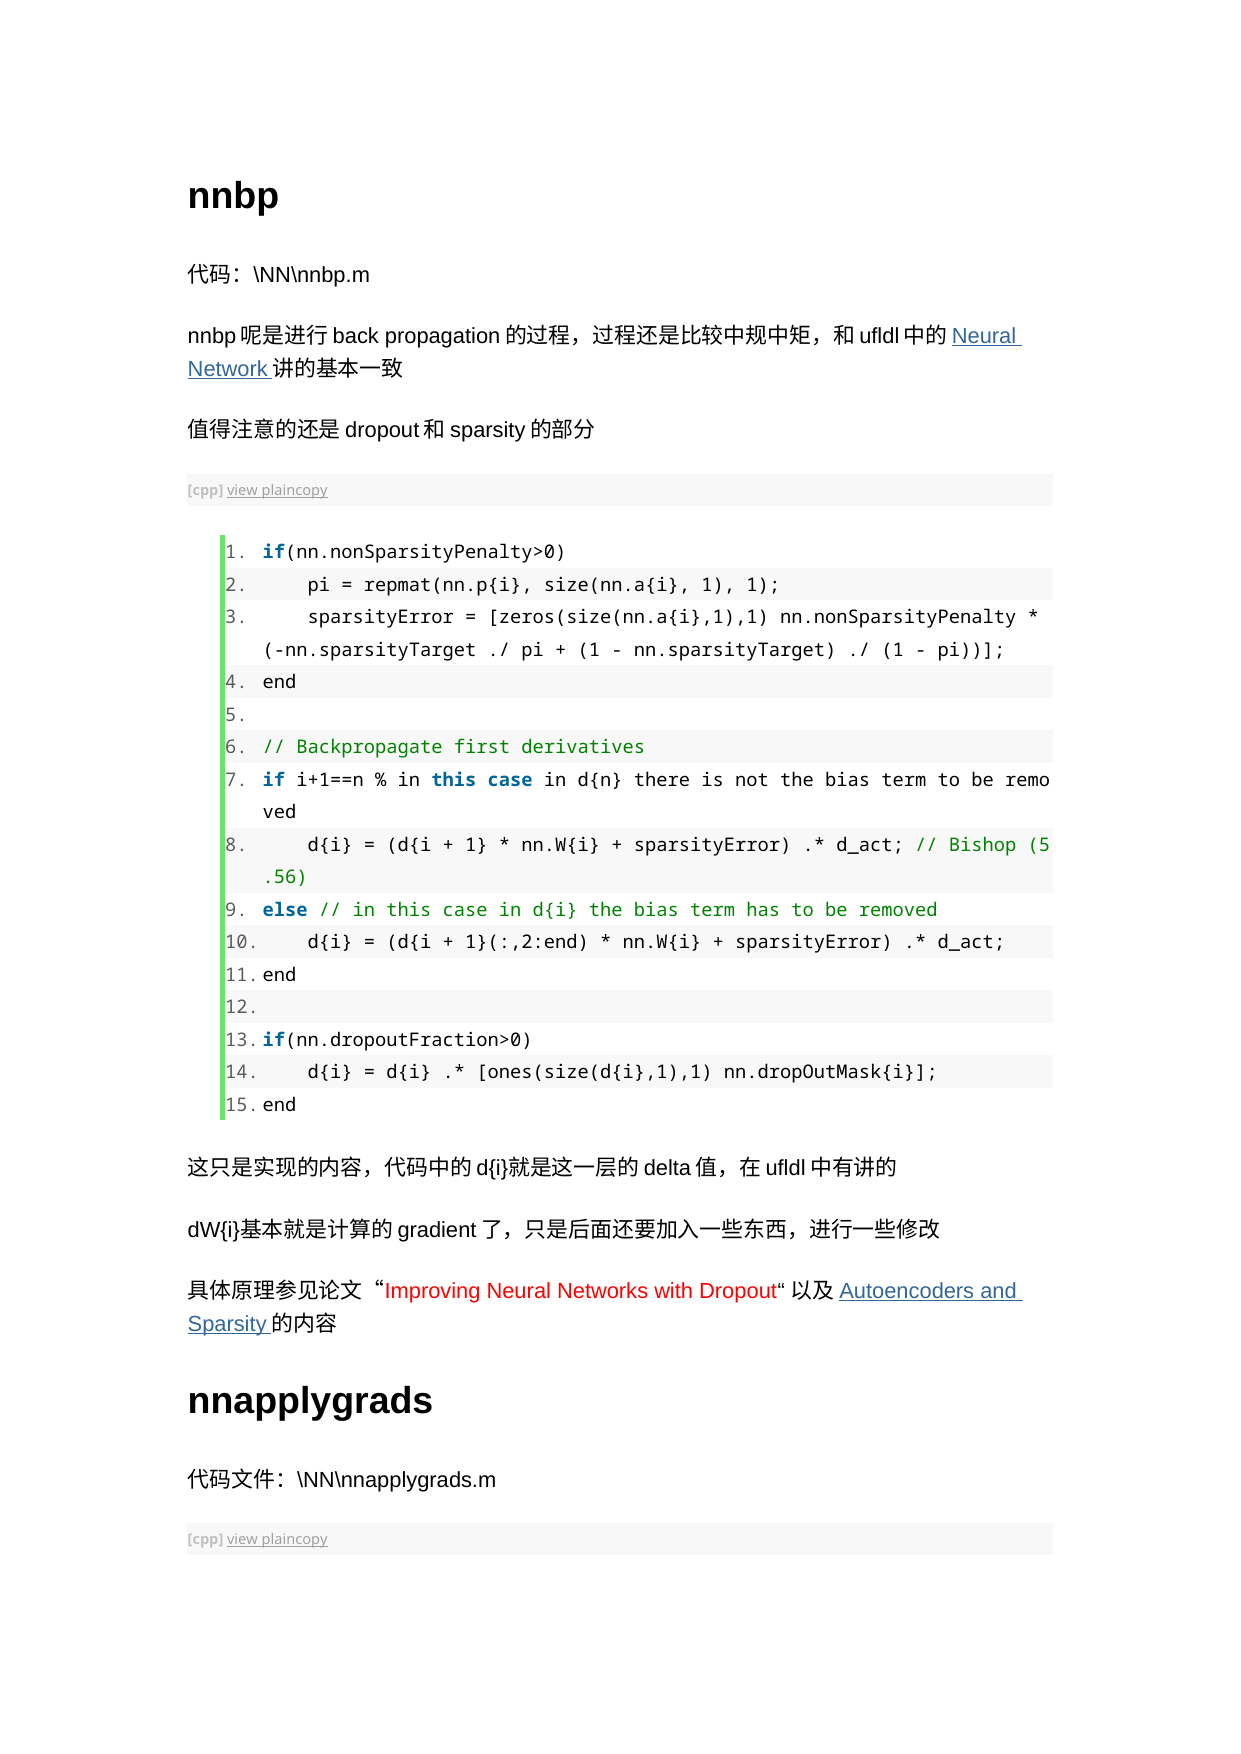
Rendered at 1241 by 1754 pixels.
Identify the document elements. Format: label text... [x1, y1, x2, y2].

text [cpp] view plaincopy [187, 1523, 1053, 1555]
text nnapplygrads [187, 1367, 1053, 1432]
text nnbp呢是进行back propagation的过程，过程还是比较中规中矩，和ufldl中的Neural Network讲的基本一致 [187, 318, 1053, 383]
text nnbp [187, 162, 1053, 227]
list // Backpropagate first derivatives [225, 730, 1053, 763]
list else // in this case in d{i} the bias term has to be removed [225, 893, 1053, 925]
text 具体原理参见论文“Improving Neural Networks with Dropout“ 以及 Autoencoders and Sparsity的内容 [187, 1273, 1053, 1338]
list end [225, 958, 1053, 990]
list pi = repmat(nn.p{i}, size(nn.a{i}, 1), 1); [225, 568, 1053, 600]
text 代码文件：\NN\nnapplygrads.m [187, 1461, 1053, 1494]
text dW{i}基本就是计算的gradient了，只是后面还要加入一些东西，进行一些修改 [187, 1211, 1053, 1244]
list d{i} = (d{i + 1}(:,2:end) * nn.W{i} + sparsityError) .* d_act; [225, 925, 1053, 958]
list end [225, 1088, 1053, 1120]
text 代码：\NN\nnbp.m [187, 256, 1053, 289]
text [cpp] view plaincopy [187, 474, 1053, 506]
text 值得注意的还是dropout和sparsity的部分 [187, 412, 1053, 444]
list d{i} = d{i} .* [ones(size(d{i},1),1) nn.dropOutMask{i}]; [225, 1055, 1053, 1088]
list d{i} = (d{i + 1} * nn.W{i} + sparsityError) .* d_act; // Bishop (5.56) [225, 828, 1053, 893]
list sparsityError = [zeros(size(nn.a{i},1),1) nn.nonSparsityPenalty * (-nn.sparsityTarget ./ pi + (1 - nn.sparsityTarget) ./ (1 - pi))]; [225, 600, 1053, 665]
list if i+1==n % in this case in d{n} there is not the bias term to be removed [225, 763, 1053, 828]
text 这只是实现的内容，代码中的d{i}就是这一层的delta值，在ufldl中有讲的 [187, 1149, 1053, 1182]
list end [225, 665, 1053, 698]
list if(nn.nonSparsityPenalty>0) [225, 535, 1053, 568]
list if(nn.dropoutFraction>0) [225, 1023, 1053, 1055]
